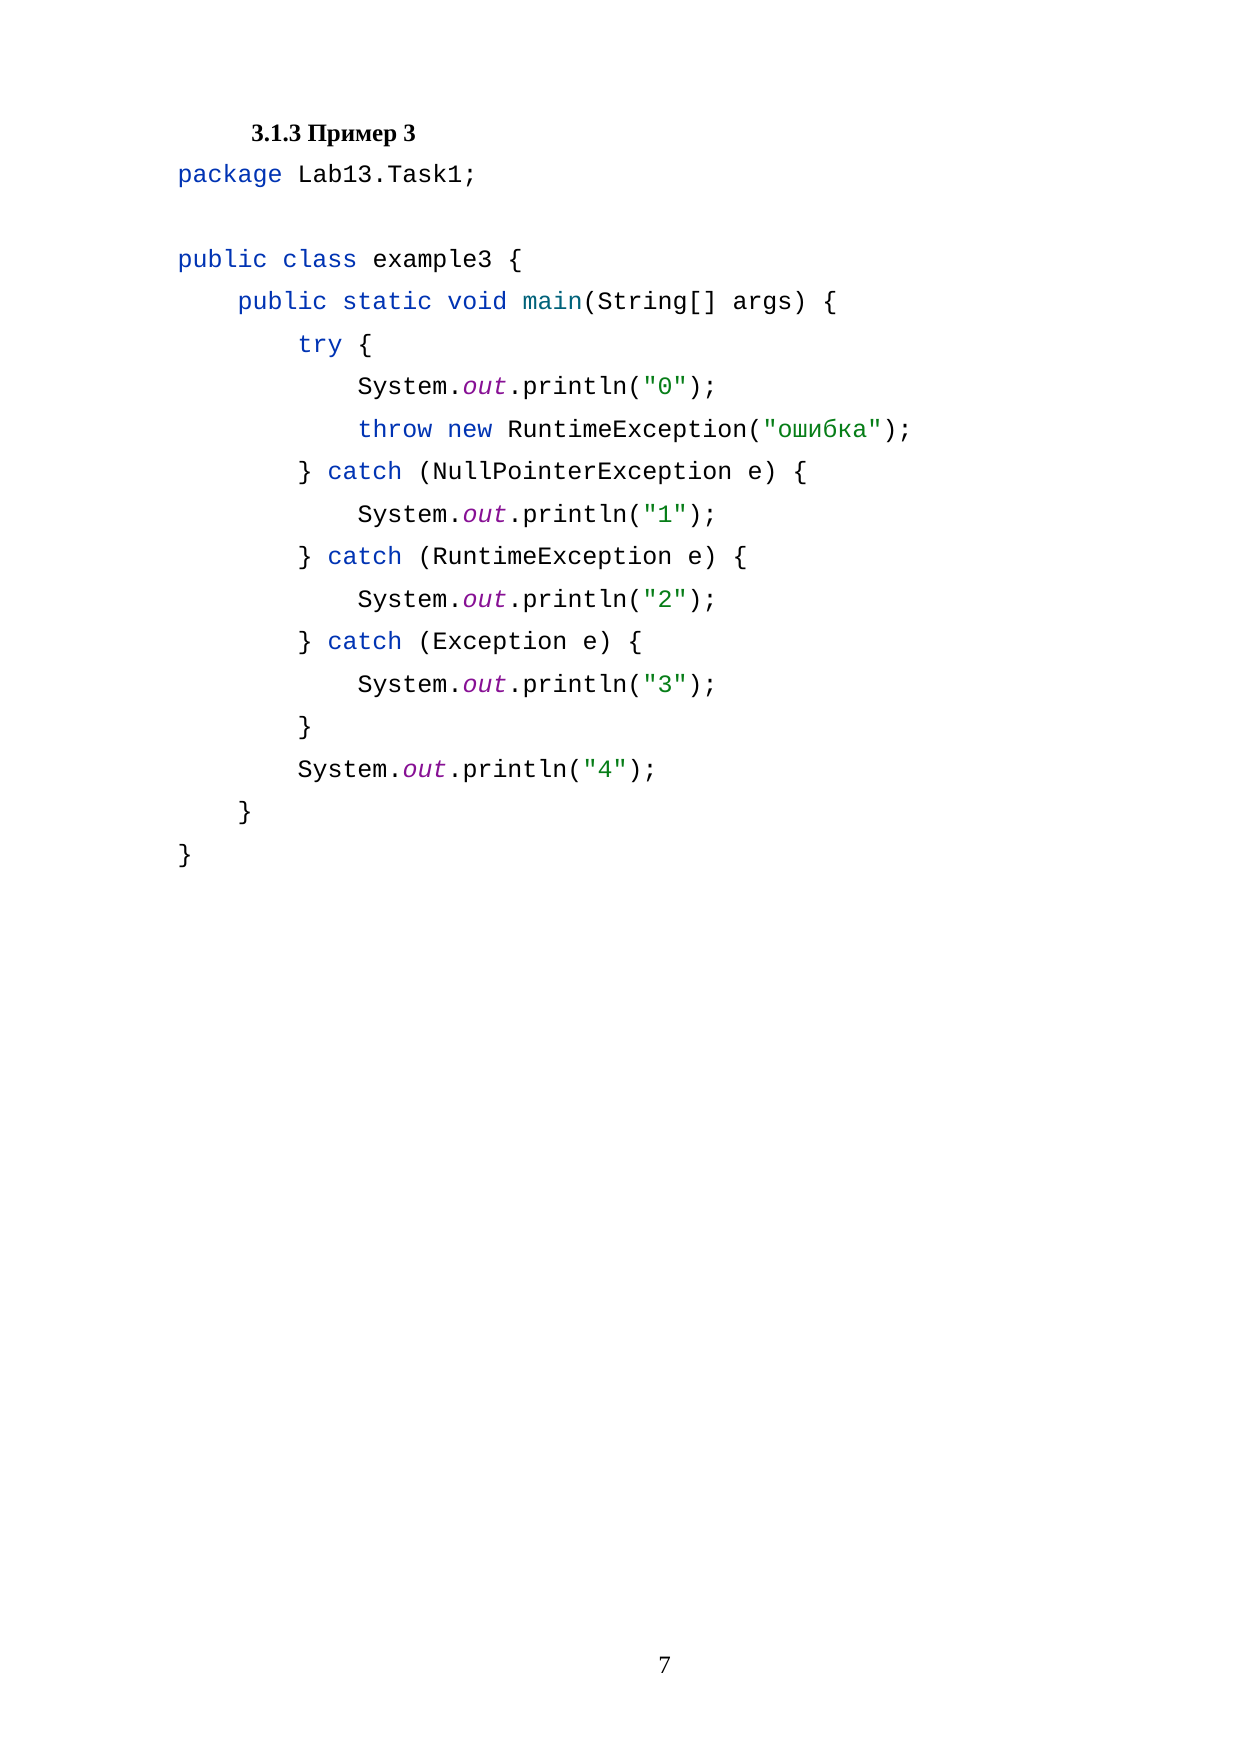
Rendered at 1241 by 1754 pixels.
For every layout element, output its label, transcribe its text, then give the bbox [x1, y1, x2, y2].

text package Lab13.Task1; public class example3 { public static void main(String[] args) { try { System.out.println("0"); throw new RuntimeException("ошибка"); } catch (NullPointerException e) { System.out.println("1"); } catch (RuntimeException e) { System.out.println("2"); } catch (Exception e) { System.out.println("3"); } System.out.println("4"); } } [177, 161, 1152, 869]
list Пример 3 [177, 118, 1152, 147]
